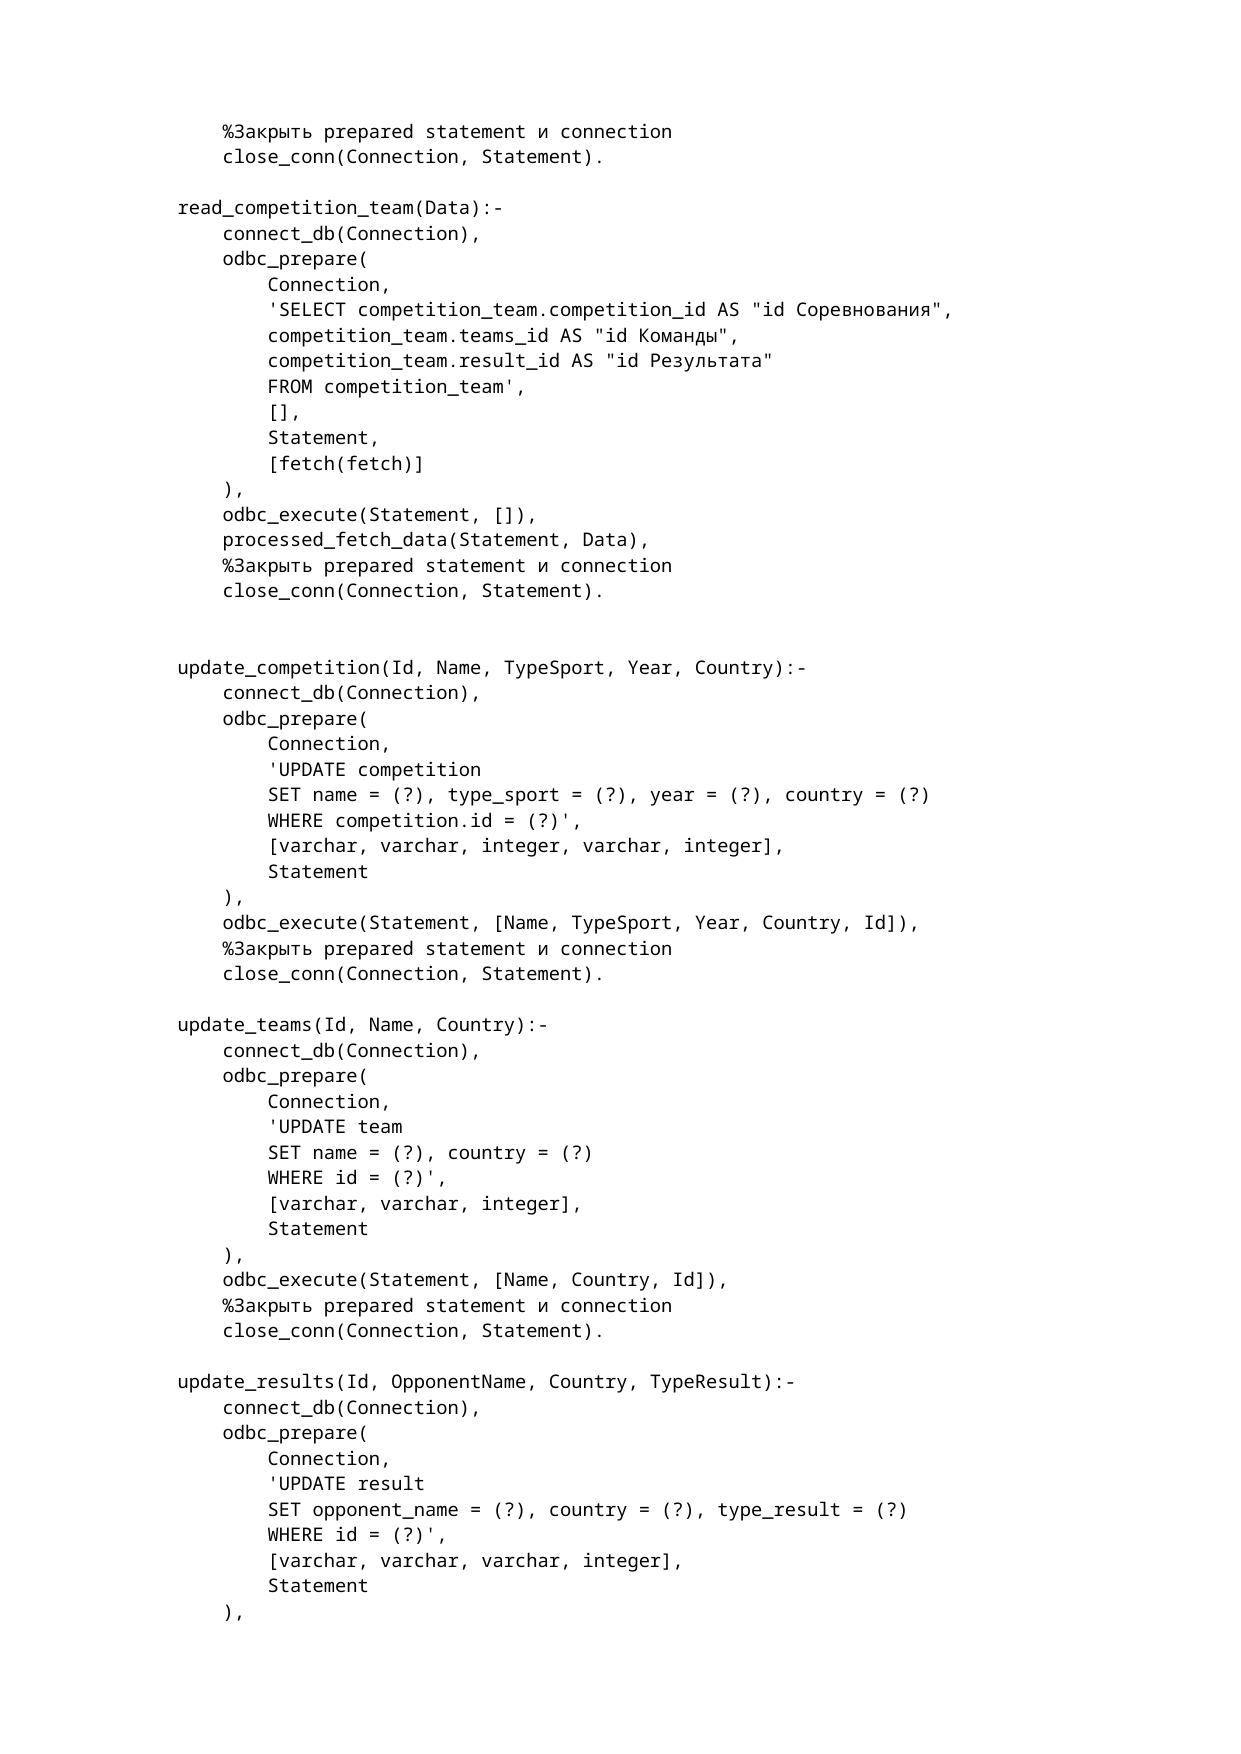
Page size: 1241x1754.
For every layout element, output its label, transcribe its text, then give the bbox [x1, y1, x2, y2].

text connect_db(Connection), [177, 1037, 1152, 1062]
text connect_db(Connection), [177, 1394, 1152, 1420]
text Statement [177, 1573, 1152, 1598]
text Connection, [177, 1088, 1152, 1113]
text %Закрыть prepared statement и connection [177, 1292, 1152, 1318]
text [varchar, varchar, integer], [177, 1190, 1152, 1216]
text update_teams(Id, Name, Country):- [177, 1011, 1152, 1037]
text odbc_prepare( [177, 246, 1152, 271]
text [], [177, 399, 1152, 424]
text Connection, [177, 271, 1152, 297]
text SET name = (?), type_sport = (?), year = (?), country = (?) [177, 782, 1152, 807]
text 'SELECT competition_team.competition_id AS "id Соревнования", [177, 297, 1152, 322]
text 'UPDATE result [177, 1471, 1152, 1496]
text ), [177, 1598, 1152, 1624]
text odbc_prepare( [177, 1062, 1152, 1088]
text ), [177, 1241, 1152, 1267]
text processed_fetch_data(Statement, Data), [177, 526, 1152, 552]
text update_competition(Id, Name, TypeSport, Year, Country):- [177, 654, 1152, 679]
text FROM competition_team', [177, 373, 1152, 399]
text close_conn(Connection, Statement). [177, 1318, 1152, 1343]
text odbc_execute(Statement, [Name, Country, Id]), [177, 1267, 1152, 1292]
text [fetch(fetch)] [177, 450, 1152, 475]
text odbc_execute(Statement, []), [177, 501, 1152, 526]
text Connection, [177, 731, 1152, 756]
text %Закрыть prepared statement и connection [177, 935, 1152, 960]
text odbc_prepare( [177, 705, 1152, 731]
text ), [177, 475, 1152, 501]
text %Закрыть prepared statement и connection [177, 118, 1152, 144]
text competition_team.teams_id AS "id Команды", [177, 322, 1152, 348]
text update_results(Id, OpponentName, Country, TypeResult):- [177, 1369, 1152, 1394]
text odbc_prepare( [177, 1420, 1152, 1445]
text connect_db(Connection), [177, 220, 1152, 246]
text read_competition_team(Data):- [177, 195, 1152, 220]
text competition_team.result_id AS "id Результата" [177, 348, 1152, 373]
text [varchar, varchar, varchar, integer], [177, 1547, 1152, 1573]
text close_conn(Connection, Statement). [177, 577, 1152, 603]
text Statement [177, 1216, 1152, 1241]
text Connection, [177, 1445, 1152, 1471]
text odbc_execute(Statement, [Name, TypeSport, Year, Country, Id]), [177, 909, 1152, 935]
text %Закрыть prepared statement и connection [177, 552, 1152, 577]
text WHERE competition.id = (?)', [177, 807, 1152, 833]
text WHERE id = (?)', [177, 1522, 1152, 1547]
text 'UPDATE competition [177, 756, 1152, 782]
text close_conn(Connection, Statement). [177, 144, 1152, 169]
text Statement [177, 858, 1152, 884]
text WHERE id = (?)', [177, 1164, 1152, 1190]
text 'UPDATE team [177, 1113, 1152, 1139]
text SET opponent_name = (?), country = (?), type_result = (?) [177, 1496, 1152, 1522]
text [varchar, varchar, integer, varchar, integer], [177, 833, 1152, 858]
text connect_db(Connection), [177, 679, 1152, 705]
text Statement, [177, 424, 1152, 450]
text close_conn(Connection, Statement). [177, 960, 1152, 986]
text ), [177, 884, 1152, 909]
text SET name = (?), country = (?) [177, 1139, 1152, 1164]
